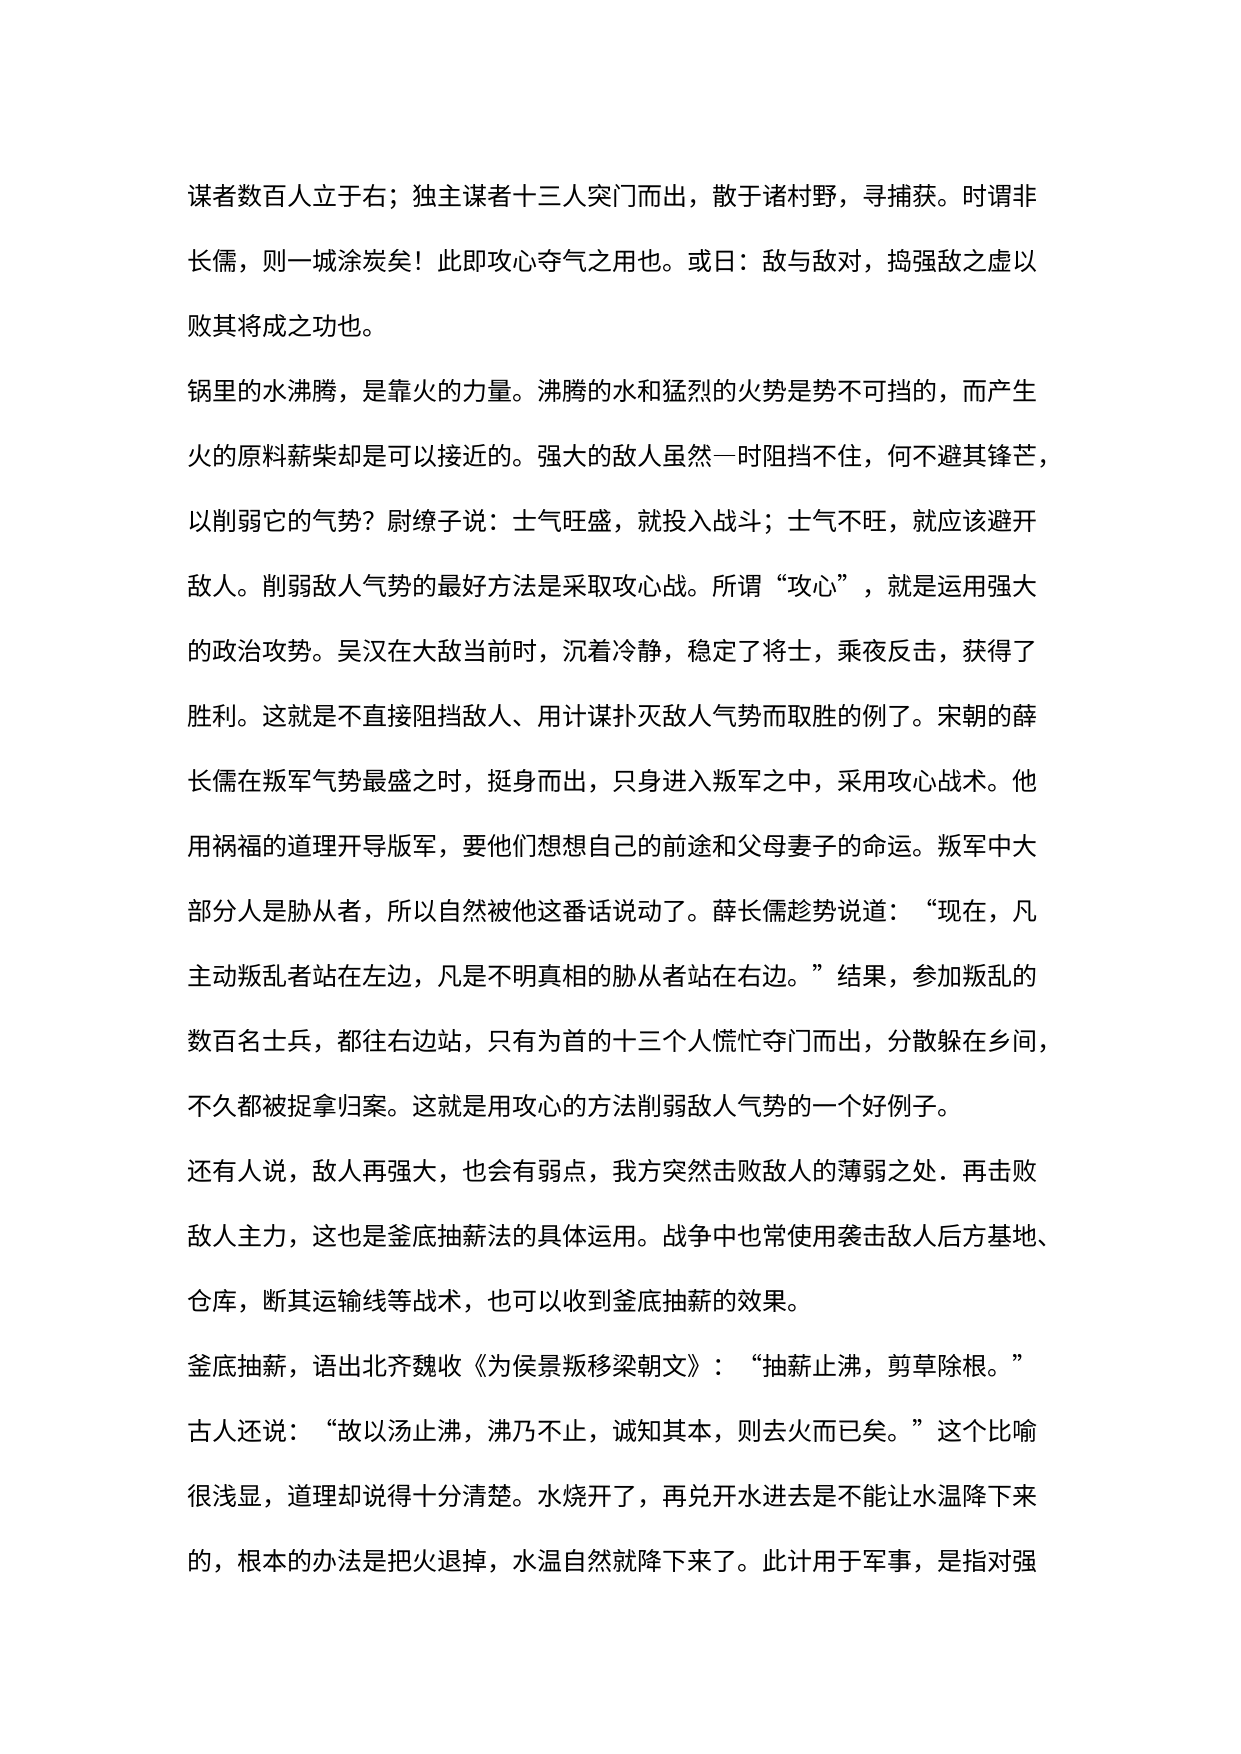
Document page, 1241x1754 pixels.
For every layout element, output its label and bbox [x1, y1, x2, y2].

list [187, 162, 1053, 1592]
